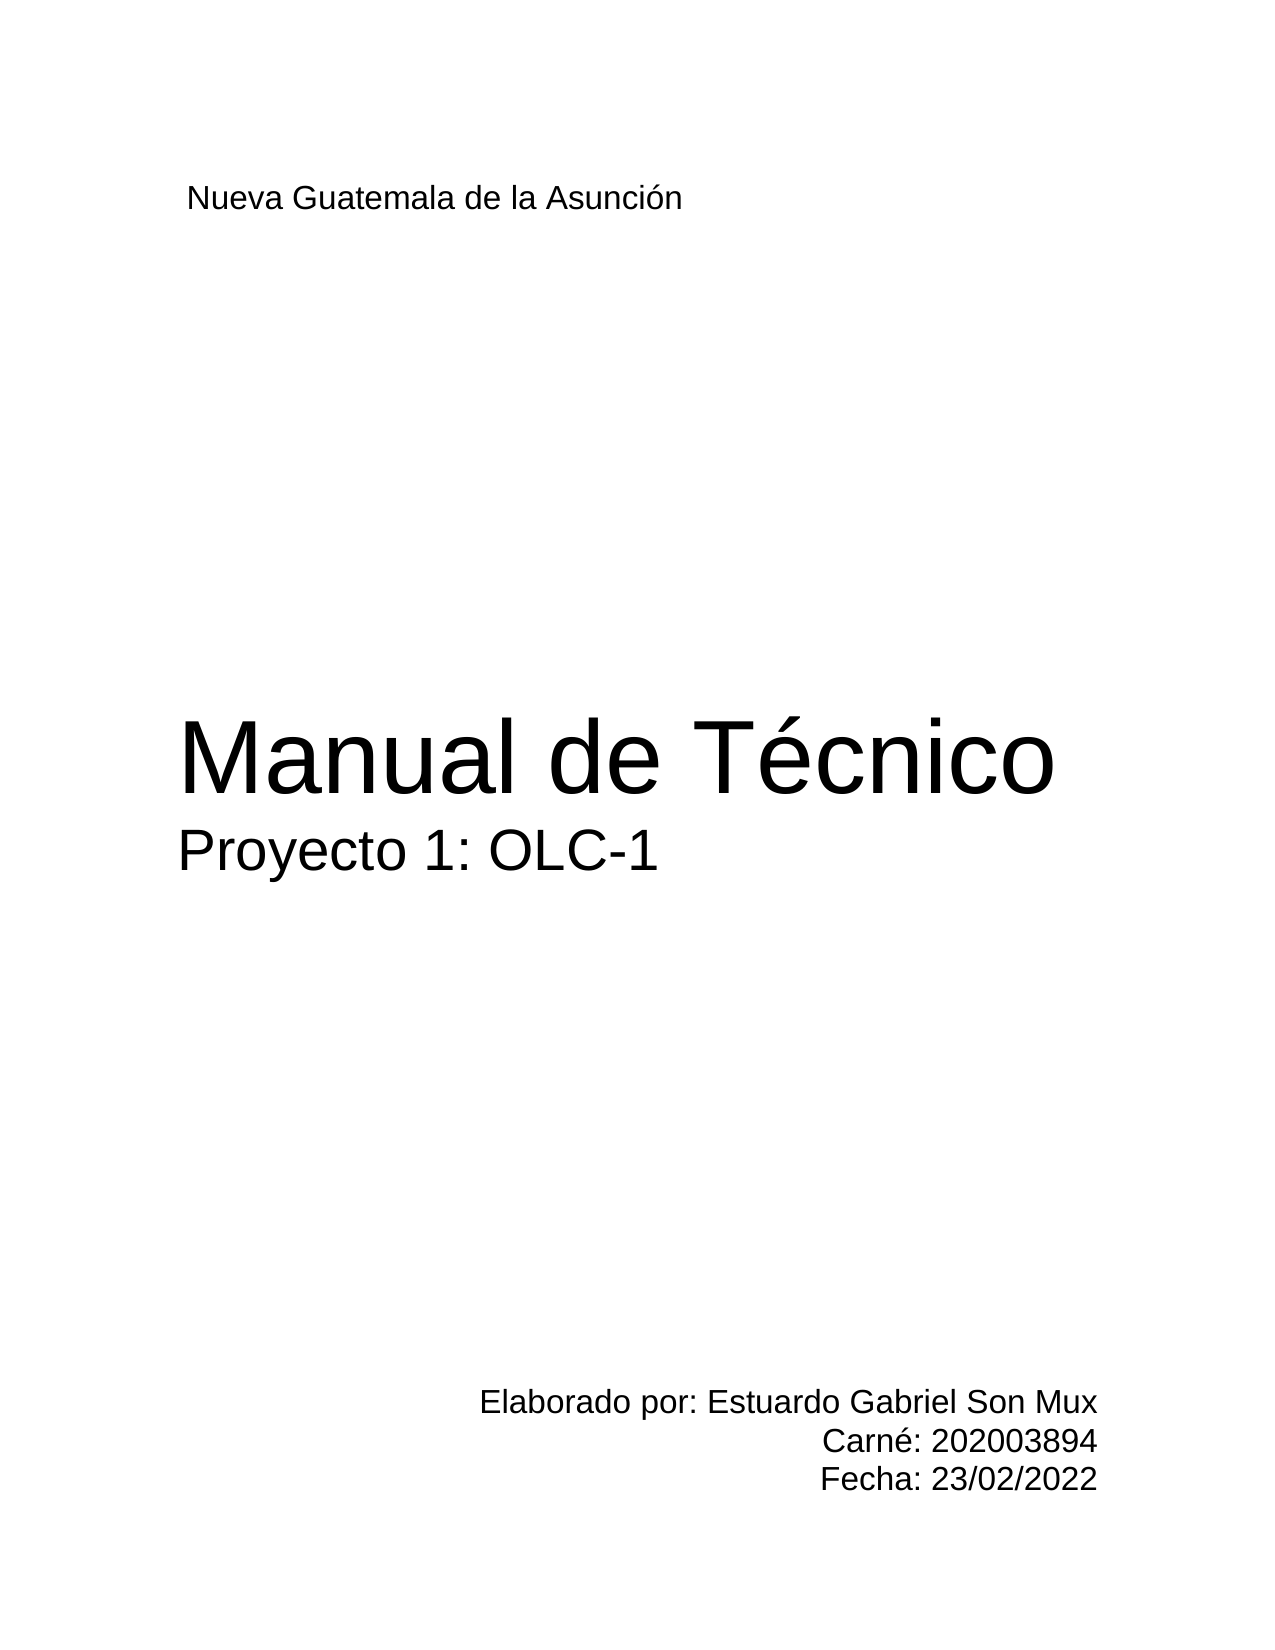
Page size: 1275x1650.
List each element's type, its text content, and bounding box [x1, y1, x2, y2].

text Carné: 202003894 [177, 1421, 1098, 1459]
text Proyecto 1: OLC-1 [177, 816, 1098, 883]
text Nueva Guatemala de la Asunción [177, 178, 1098, 217]
text Fecha: 23/02/2022 [177, 1459, 1098, 1498]
text Elaborado por: Estuardo Gabriel Son Mux [177, 1382, 1098, 1421]
text Manual de Técnico [177, 696, 1098, 816]
